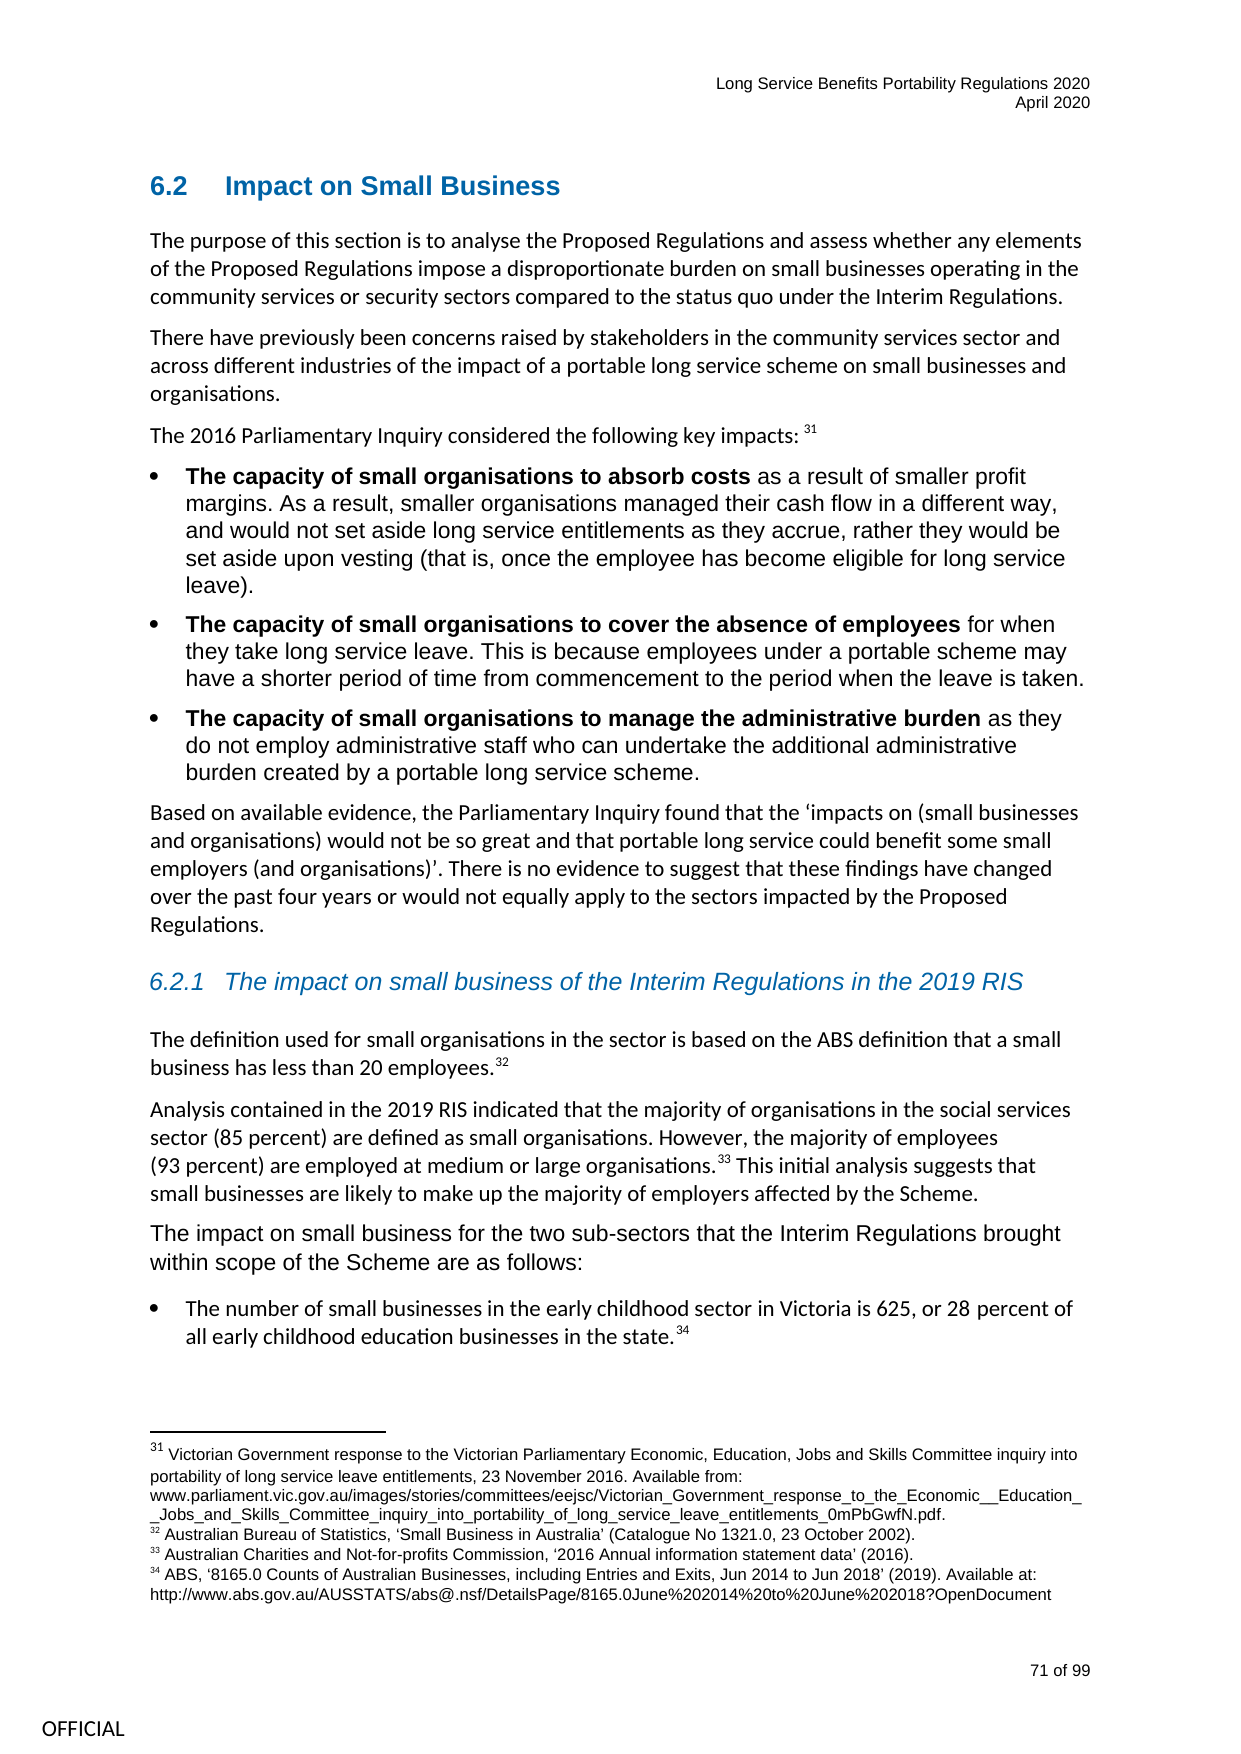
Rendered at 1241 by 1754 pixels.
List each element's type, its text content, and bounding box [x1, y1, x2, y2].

list The capacity of small organisations to manage the administrative burden as they do not employ administrative staff who can undertake the additional administrative burden created by a portable long service scheme. [150, 704, 1090, 786]
text Based on available evidence, the Parliamentary Inquiry found that the ‘impacts on (small businesses and organisations) would not be so great and that portable long service could benefit some small employers (and organisations)’. There is no evidence to suggest that these findings have changed over the past four years or would not equally apply to the sectors impacted by the Proposed Regulations. [150, 798, 1090, 938]
text Analysis contained in the 2019 RIS indicated that the majority of organisations in the social services sector (85 percent) are defined as small organisations. However, the majority of employees (93 percent) are employed at medium or large organisations. This initial analysis suggests that small businesses are likely to make up the majority of employers affected by the Scheme. [150, 1095, 1090, 1207]
text The 2016 Parliamentary Inquiry considered the following key impacts: [150, 421, 1090, 449]
text The purpose of this section is to analyse the Proposed Regulations and assess whether any elements of the Proposed Regulations impose a disproportionate burden on small businesses operating in the community services or security sectors compared to the status quo under the Interim Regulations. [150, 226, 1090, 310]
text The definition used for small organisations in the sector is based on the ABS definition that a small business has less than 20 employees. [150, 1025, 1090, 1081]
text There have previously been concerns raised by stakeholders in the community services sector and across different industries of the impact of a portable long service scheme on small businesses and organisations. [150, 323, 1090, 407]
list The capacity of small organisations to absorb costs as a result of smaller profit margins. As a result, smaller organisations managed their cash flow in a different way, and would not set aside long service entitlements as they accrue, rather they would be set aside upon vesting (that is, once the employee has become eligible for long service leave). [150, 463, 1090, 598]
list The number of small businesses in the early childhood sector in Victoria is 625, or 28 percent of all early childhood education businesses in the state. [150, 1294, 1090, 1350]
text The impact on small business for the two sub-sectors that the Interim Regulations brought within scope of the Scheme are as follows: [150, 1220, 1090, 1275]
list The capacity of small organisations to cover the absence of employees for when they take long service leave. This is because employees under a portable scheme may have a shorter period of time from commencement to the period when the leave is taken. [150, 611, 1090, 692]
subtitle The impact on small business of the Interim Regulations in the 2019 RIS [149, 967, 1090, 996]
subtitle Impact on Small Business [150, 169, 1090, 201]
